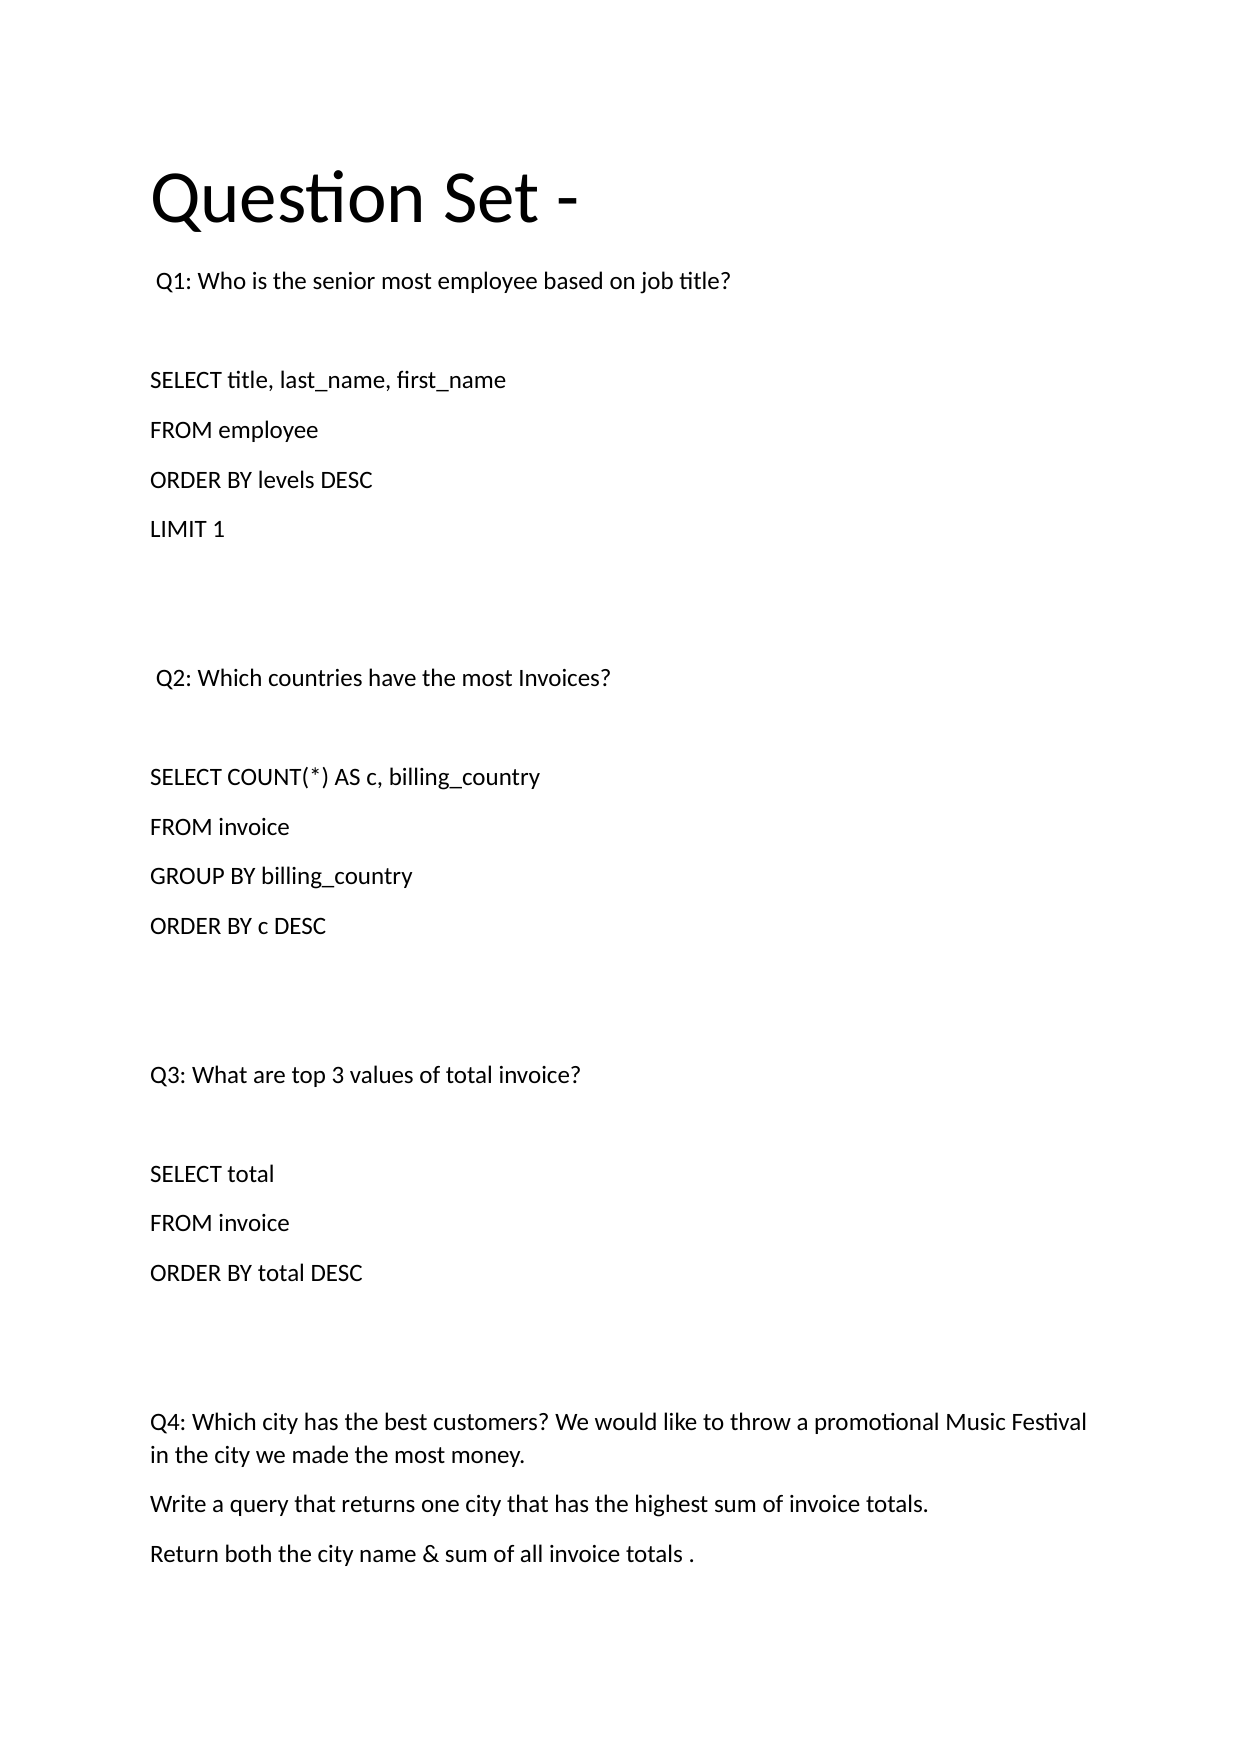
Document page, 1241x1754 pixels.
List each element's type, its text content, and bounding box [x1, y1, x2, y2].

text Return both the city name & sum of all invoice totals . [150, 1538, 1090, 1568]
text Question Set - [150, 150, 1090, 242]
text SELECT total [150, 1158, 1090, 1188]
text SELECT COUNT(*) AS c, billing_country [150, 761, 1090, 792]
text FROM employee [150, 414, 1090, 445]
text Q1: Who is the senior most employee based on job title? [150, 266, 1090, 296]
text LIMIT 1 [150, 513, 1090, 544]
text FROM invoice [150, 811, 1090, 841]
text ORDER BY total DESC [150, 1257, 1090, 1288]
text ORDER BY levels DESC [150, 464, 1090, 494]
text Q3: What are top 3 values of total invoice? [150, 1059, 1090, 1089]
text ORDER BY c DESC [150, 910, 1090, 941]
text Q2: Which countries have the most Invoices? [150, 662, 1090, 693]
text Q4: Which city has the best customers? We would like to throw a promotional Music Festival in the city we made the most money. [150, 1406, 1090, 1469]
text Write a query that returns one city that has the highest sum of invoice totals. [150, 1488, 1090, 1519]
text SELECT title, last_name, first_name [150, 365, 1090, 395]
text GROUP BY billing_country [150, 861, 1090, 891]
text FROM invoice [150, 1208, 1090, 1238]
